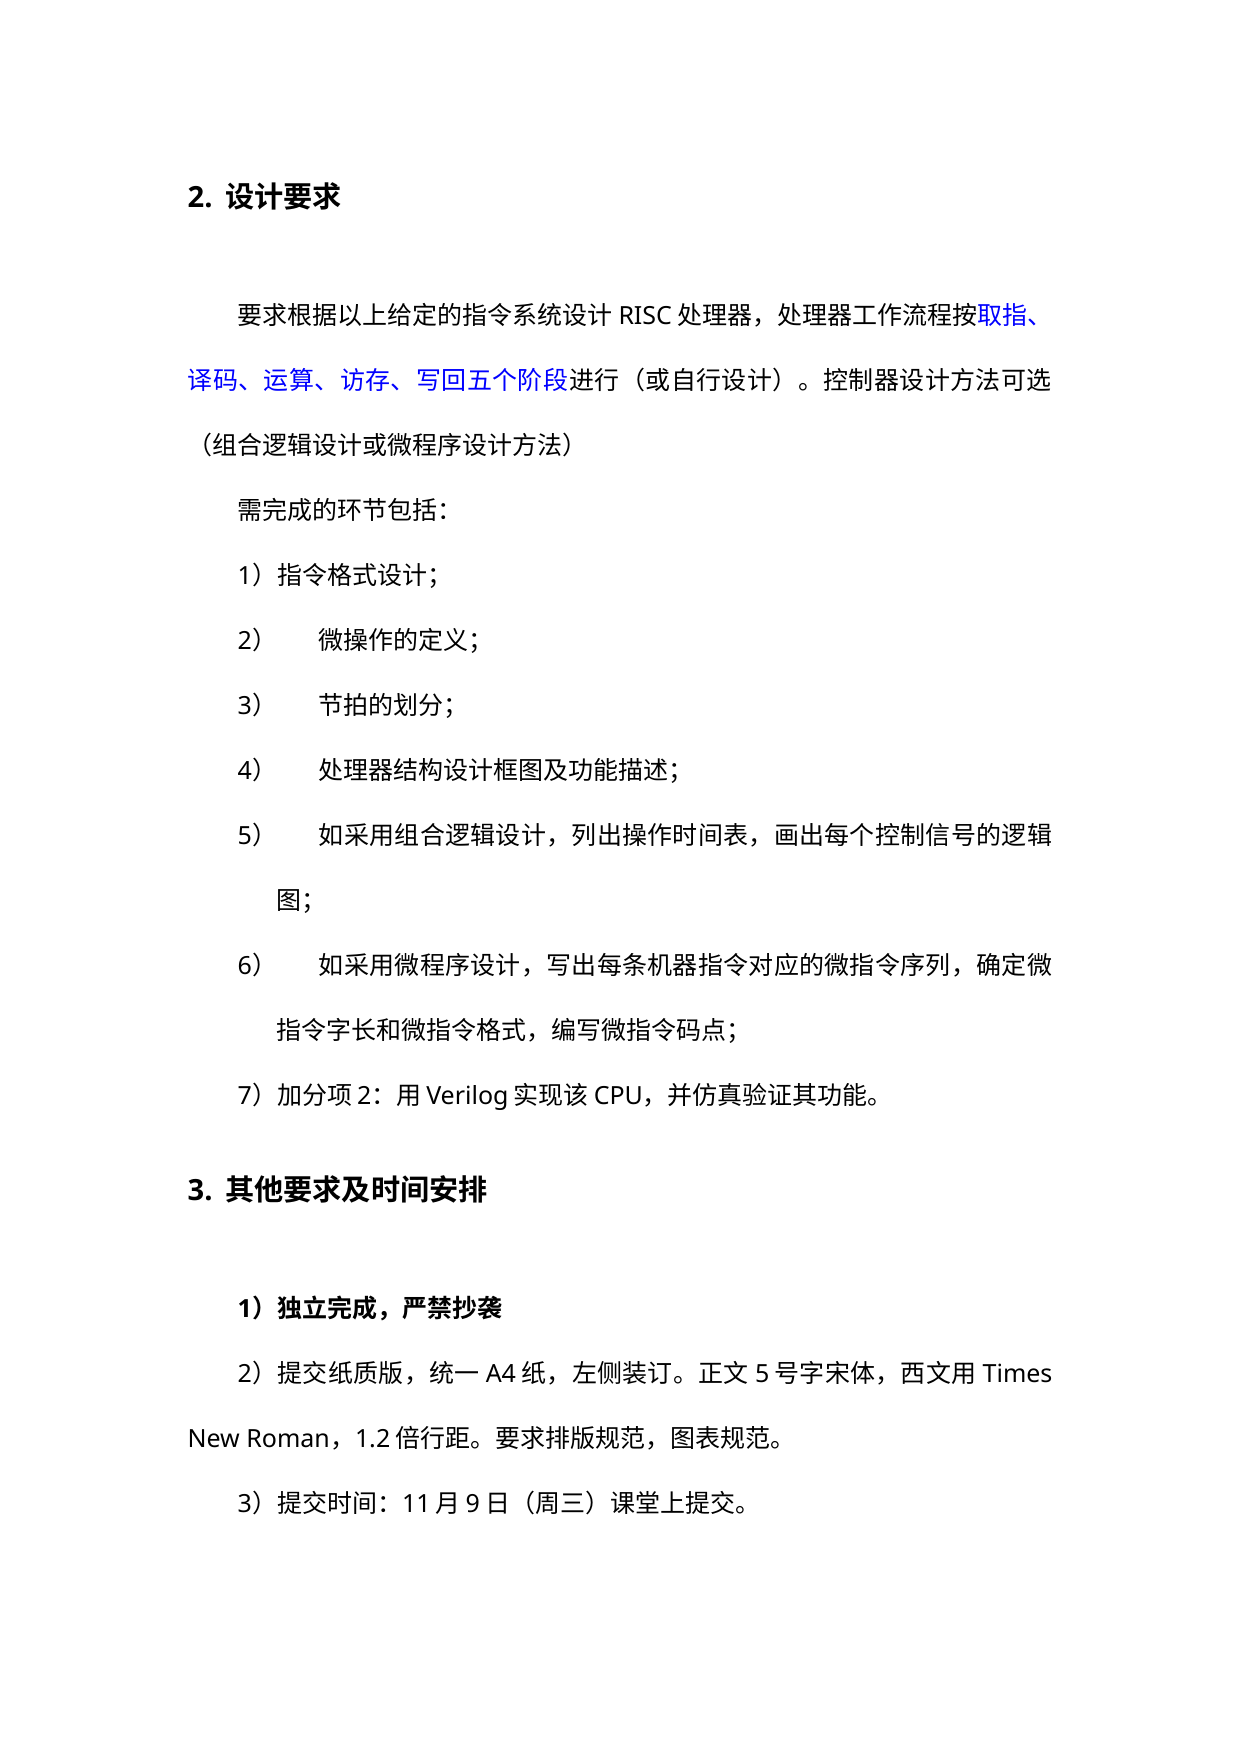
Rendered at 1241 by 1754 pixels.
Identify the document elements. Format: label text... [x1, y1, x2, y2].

text 需完成的环节包括： [187, 476, 1053, 541]
list 节拍的划分； [237, 671, 1053, 736]
list 如采用组合逻辑设计，列出操作时间表，画出每个控制信号的逻辑图； [237, 801, 1053, 931]
text 3）提交时间：11月9日（周三）课堂上提交。 [187, 1469, 1053, 1534]
subtitle 设计要求 [187, 162, 1053, 227]
subtitle 其他要求及时间安排 [187, 1155, 1053, 1220]
text 2）提交纸质版，统一A4纸，左侧装订。正文5号字宋体，西文用Times New Roman，1.2倍行距。要求排版规范，图表规范。 [187, 1339, 1053, 1469]
list 处理器结构设计框图及功能描述； [237, 736, 1053, 801]
list 如采用微程序设计，写出每条机器指令对应的微指令序列，确定微指令字长和微指令格式，编写微指令码点； [237, 931, 1053, 1061]
list 微操作的定义； [237, 606, 1053, 671]
text 1）指令格式设计； [187, 541, 1053, 606]
text 7）加分项2：用Verilog实现该CPU，并仿真验证其功能。 [187, 1061, 1053, 1126]
text 要求根据以上给定的指令系统设计RISC处理器，处理器工作流程按取指、译码、运算、访存、写回五个阶段进行（或自行设计）。控制器设计方法可选（组合逻辑设计或微程序设计方法） [187, 281, 1053, 476]
text 1）独立完成，严禁抄袭 [187, 1274, 1053, 1339]
